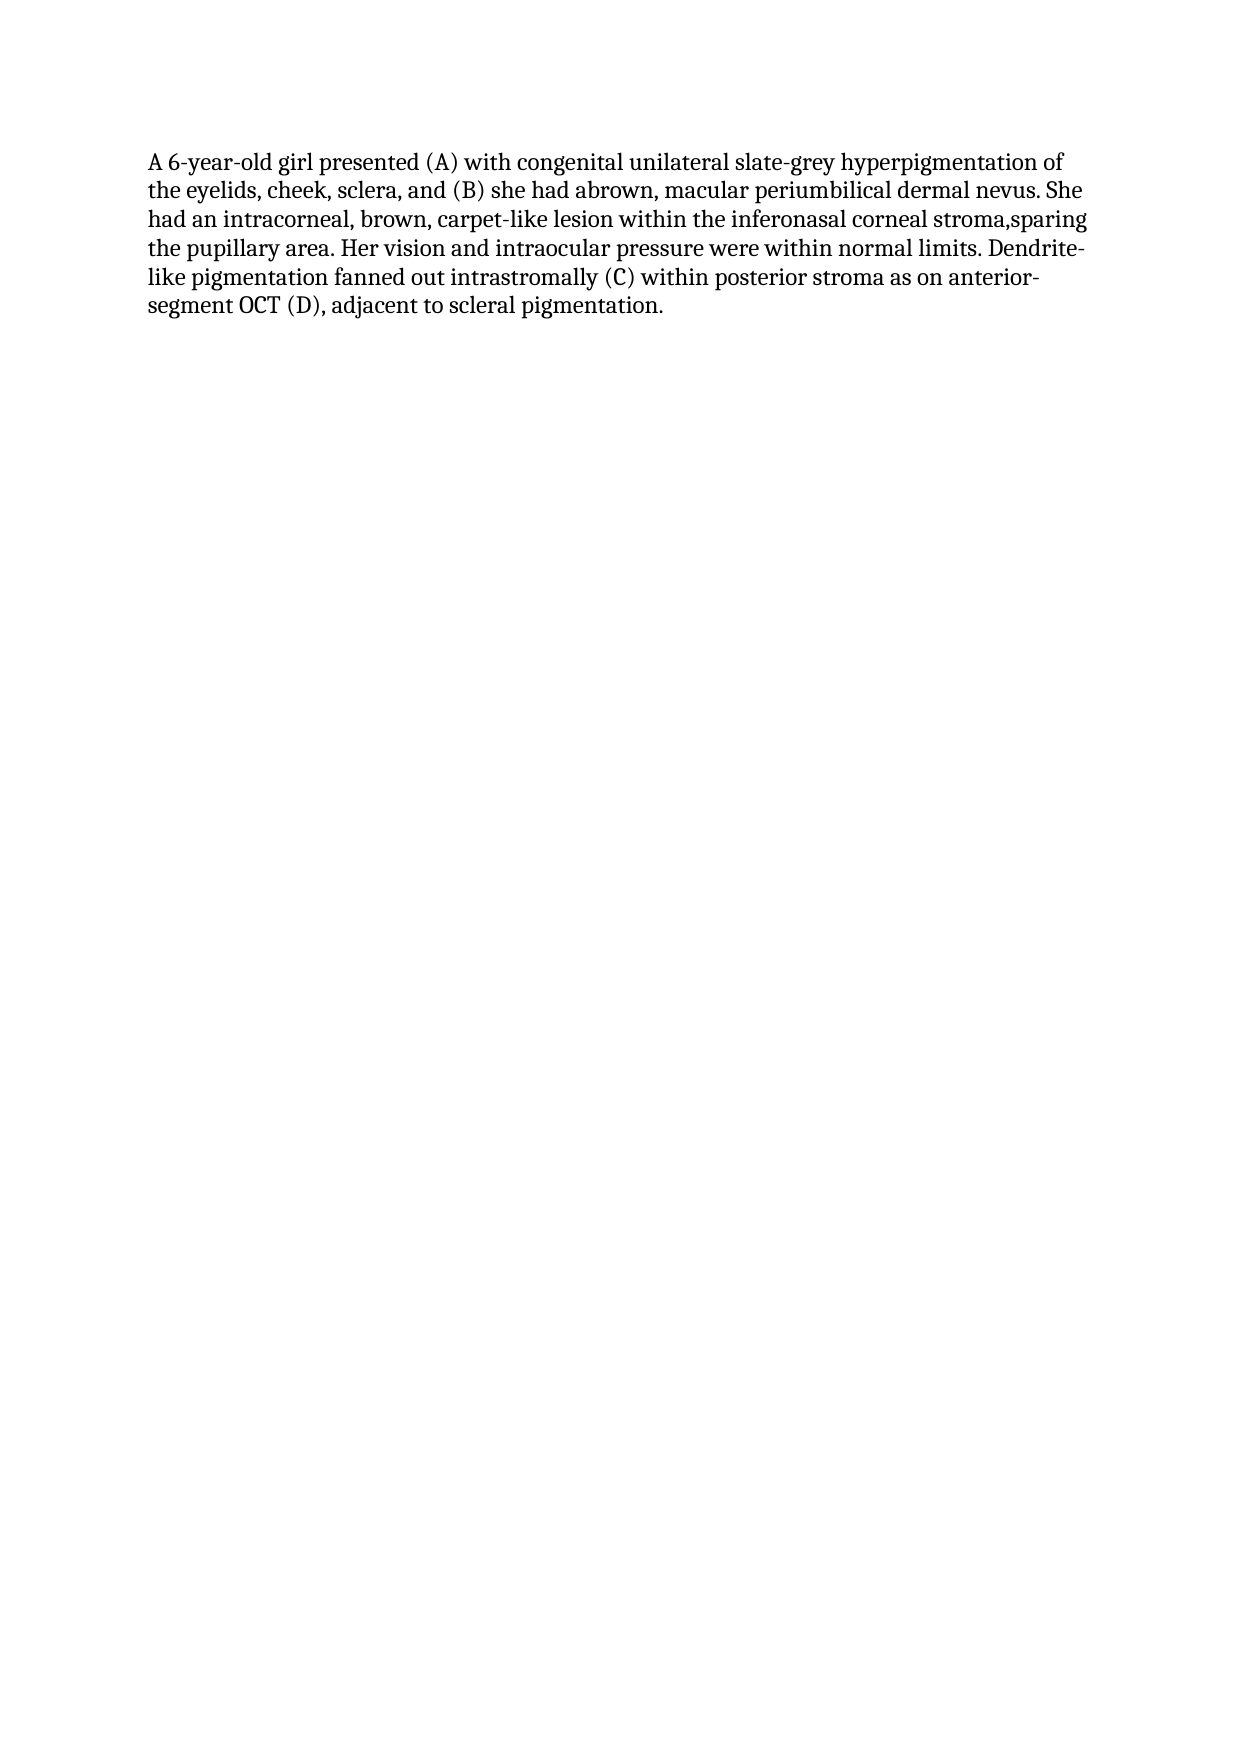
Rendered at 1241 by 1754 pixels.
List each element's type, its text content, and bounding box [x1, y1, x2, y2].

text A 6-year-old girl presented (A) with congenital unilateral slate-grey hyperpigmentation of the eyelids, cheek, sclera, and (B) she had abrown, macular periumbilical dermal nevus. She had an intracorneal, brown, carpet-like lesion within the inferonasal corneal stroma,sparing the pupillary area. Her vision and intraocular pressure were within normal limits. Dendrite-like pigmentation fanned out intrastromally (C) within posterior stroma as on anterior-segment OCT (D), adjacent to scleral pigmentation. [148, 148, 1093, 320]
